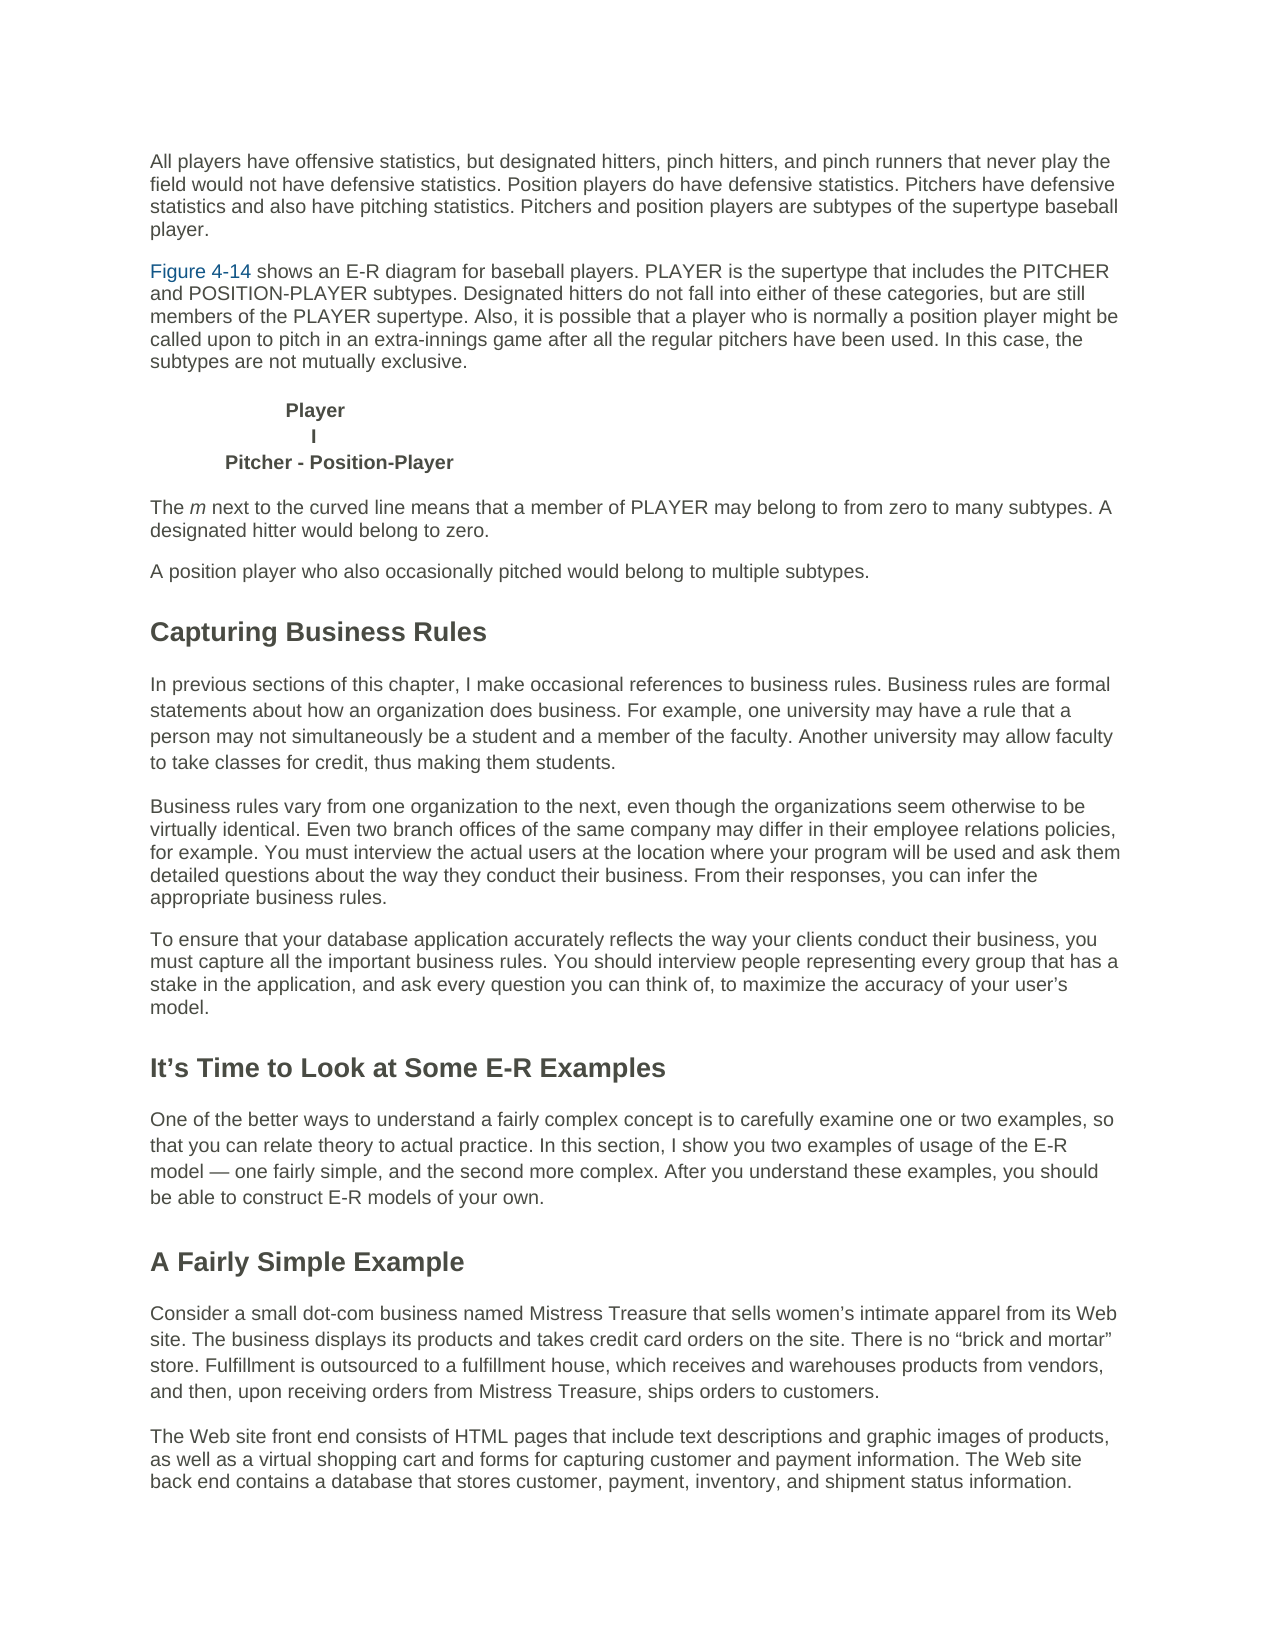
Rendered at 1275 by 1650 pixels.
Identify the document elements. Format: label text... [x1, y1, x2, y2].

text Figure 4-14 shows an E-R diagram for baseball players. PLAYER is the supertype that includes the PITCHER and POSITION-PLAYER subtypes. Designated hitters do not fall into either of these categories, but are still members of the PLAYER supertype. Also, it is possible that a player who is normally a position player might be called upon to pitch in an extra-innings game after all the regular pitchers have been used. In this case, the subtypes are not mutually exclusive. [150, 259, 1125, 373]
subtitle Capturing Business Rules [150, 616, 1125, 647]
text In previous sections of this chapter, I make occasional references to business rules. Business rules are formal statements about how an organization does business. For example, one university may have a rule that a person may not simultaneously be a student and a member of the faculty. Another university may allow faculty to take classes for credit, thus making them students. [150, 672, 1125, 773]
text The m next to the curved line means that a member of PLAYER may belong to from zero to many subtypes. A designated hitter would belong to zero. [150, 496, 1125, 541]
text One of the better ways to understand a fairly complex concept is to carefully examine one or two examples, so that you can relate theory to actual practice. In this section, I show you two examples of usage of the E-R model — one fairly simple, and the second more complex. After you understand these examples, you should be able to construct E-R models of your own. [150, 1108, 1125, 1209]
text Player [225, 399, 1125, 422]
text Consider a small dot-com business named Mistress Treasure that sells women’s intimate apparel from its Web site. The business displays its products and takes credit card orders on the site. There is no “brick and mortar” store. Fulfillment is outsourced to a fulfillment house, which receives and warehouses products from vendors, and then, upon receiving orders from Mistress Treasure, ships orders to customers. [150, 1302, 1125, 1403]
text Pitcher - Position-Player [150, 451, 1125, 474]
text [150, 1425, 1125, 1493]
text All players have offensive statistics, but designated hitters, pinch hitters, and pinch runners that never play the field would not have defensive statistics. Position players do have defensive statistics. Pitchers have defensive statistics and also have pitching statistics. Pitchers and position players are subtypes of the supertype baseball player. [150, 150, 1125, 241]
subtitle A Fairly Simple Example [150, 1246, 1125, 1277]
text I [150, 425, 1125, 448]
text A position player who also occasionally pitched would belong to multiple subtypes. [150, 560, 1125, 583]
text To ensure that your database application accurately reflects the way your clients conduct their business, you must capture all the important business rules. You should interview people representing every group that has a stake in the application, and ask every question you can think of, to maximize the accuracy of your user’s model. [150, 928, 1125, 1018]
subtitle It’s Time to Look at Some E-R Examples [150, 1052, 1125, 1083]
text Business rules vary from one organization to the next, even though the organizations seem otherwise to be virtually identical. Even two branch offices of the same company may differ in their employee relations policies, for example. You must interview the actual users at the location where your program will be used and ask them detailed questions about the way they conduct their business. From their responses, you can infer the appropriate business rules. [150, 795, 1125, 909]
